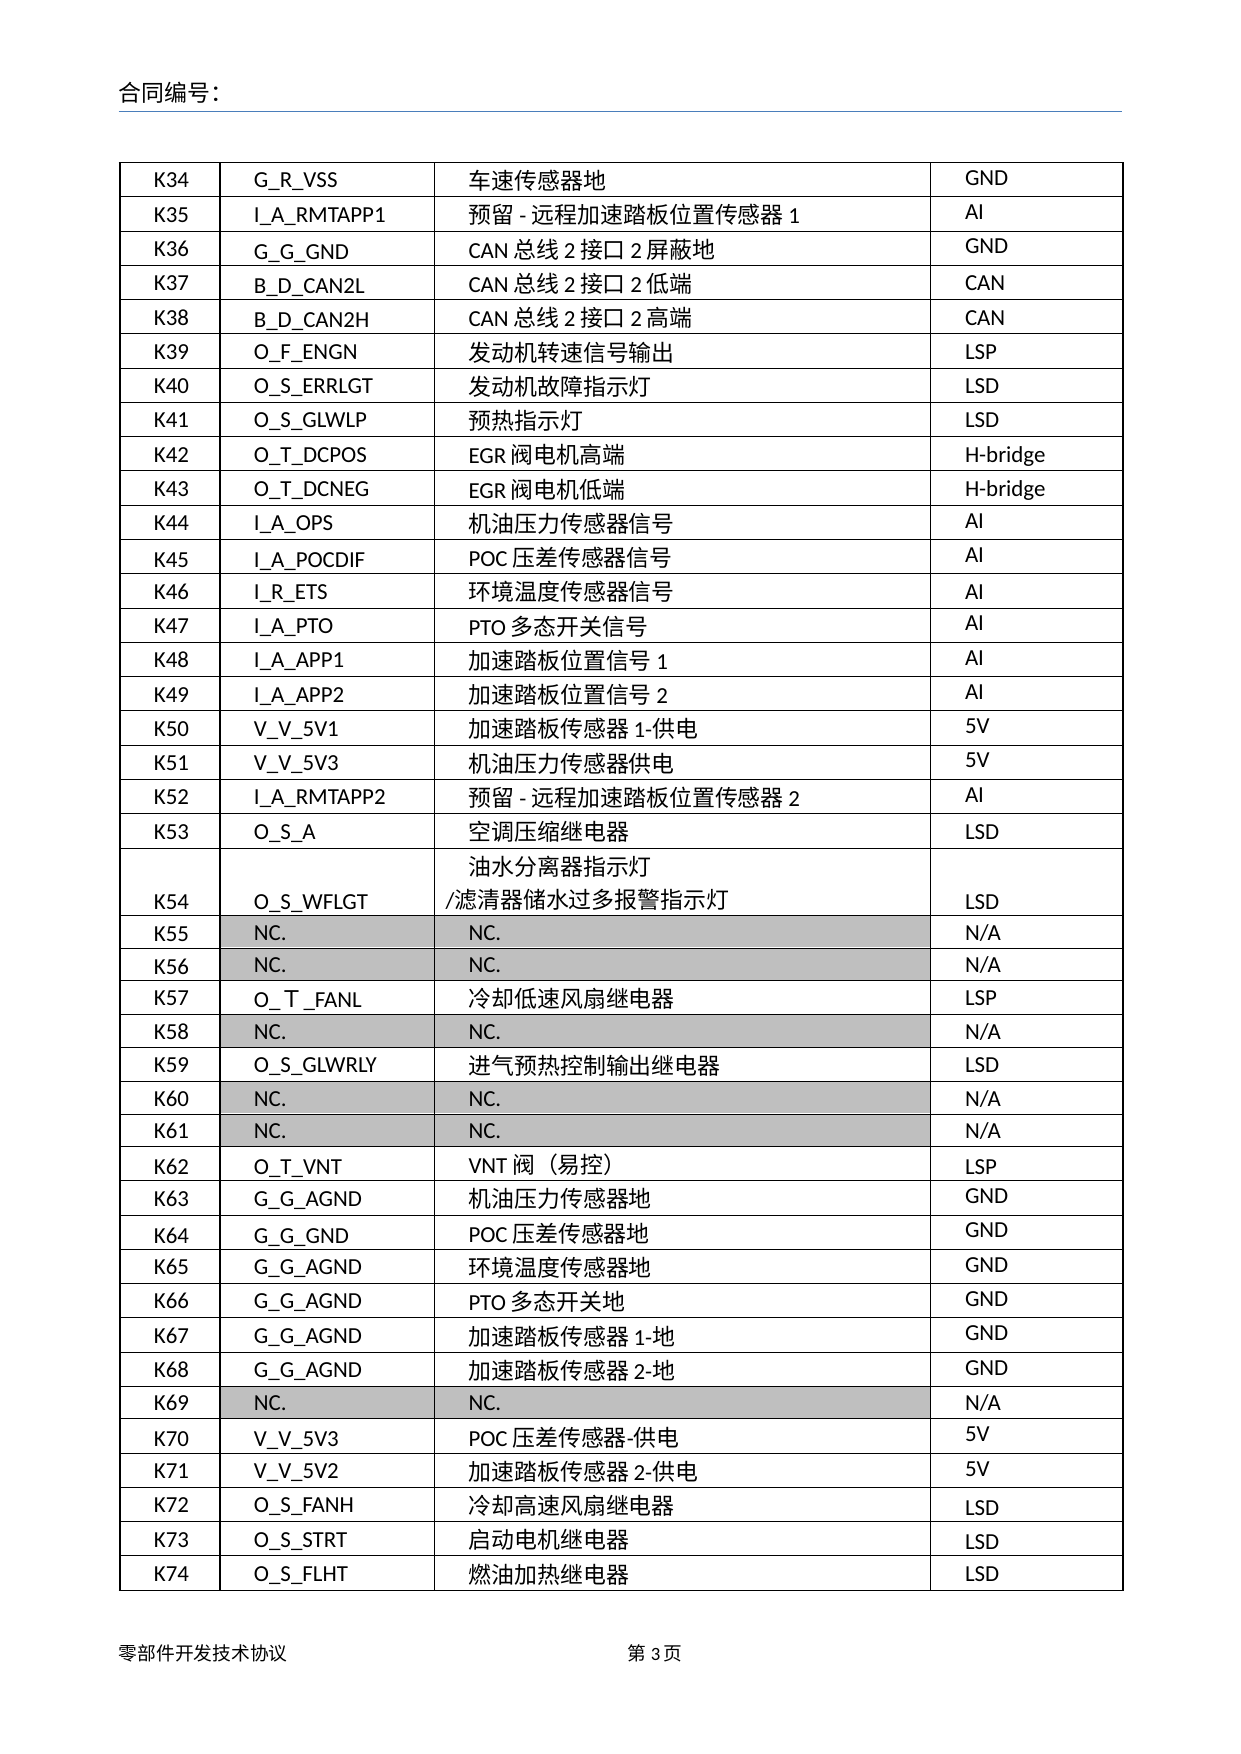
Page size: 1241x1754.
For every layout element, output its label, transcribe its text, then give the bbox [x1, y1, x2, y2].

table_cell EGR阀电机低端 [435, 471, 930, 505]
table_cell O_S_FLHT [221, 1556, 434, 1590]
table_cell K58 [121, 1015, 219, 1047]
table_cell H-bridge [931, 471, 1122, 505]
table_cell G_G_AGND [221, 1284, 434, 1317]
table_cell 加速踏板传感器1-供电 [435, 711, 930, 744]
table_cell LSP [931, 981, 1122, 1014]
table_cell LSD [931, 1556, 1122, 1590]
table_cell 5V [931, 1419, 1122, 1453]
table_cell LSD [931, 369, 1122, 402]
table_cell I_A_PTO [221, 609, 434, 642]
table_cell GND [931, 1318, 1122, 1352]
table_cell 机油压力传感器信号 [435, 506, 930, 539]
table_cell K52 [121, 780, 219, 813]
table_cell K56 [121, 949, 219, 980]
table_cell 加速踏板传感器1-地 [435, 1318, 930, 1352]
table_cell LSP [931, 1147, 1122, 1180]
table_cell K60 [121, 1082, 219, 1113]
table_cell K48 [121, 643, 219, 676]
table_cell K68 [121, 1353, 219, 1386]
table_cell K36 [121, 232, 219, 265]
table_cell N/A [931, 1115, 1122, 1146]
table_cell K65 [121, 1250, 219, 1283]
table_cell K39 [121, 334, 219, 368]
table_cell O_S_GLWLP [221, 403, 434, 436]
table_cell N/A [931, 916, 1122, 947]
table_cell 发动机故障指示灯 [435, 369, 930, 402]
table_cell K40 [121, 369, 219, 402]
table_cell NC. [435, 1115, 930, 1146]
table_cell 机油压力传感器地 [435, 1181, 930, 1214]
table_cell 油水分离器指示灯 /滤清器储水过多报警指示灯 [435, 849, 930, 915]
table_cell LSD [931, 1048, 1122, 1081]
table_cell K63 [121, 1181, 219, 1214]
table_cell POC压差传感器信号 [435, 540, 930, 573]
table_cell K64 [121, 1216, 219, 1249]
table_cell AI [931, 677, 1122, 710]
table_cell NC. [221, 1387, 434, 1418]
table_cell LSD [931, 1522, 1122, 1555]
table_cell I_A_RMTAPP2 [221, 780, 434, 813]
table_cell GND [931, 1250, 1122, 1283]
table_cell O_Ｔ_FANL [221, 981, 434, 1014]
table_cell LSP [931, 334, 1122, 368]
table_cell I_A_APP1 [221, 643, 434, 676]
table_cell O_S_FANH [221, 1488, 434, 1521]
table_cell K51 [121, 746, 219, 779]
table_cell K50 [121, 711, 219, 744]
table_cell LSD [931, 403, 1122, 436]
table_cell 发动机转速信号输出 [435, 334, 930, 368]
table_cell K38 [121, 300, 219, 333]
table_cell NC. [435, 1387, 930, 1418]
table_cell 5V [931, 746, 1122, 779]
table_cell O_S_WFLGT [221, 849, 434, 915]
table_cell K53 [121, 814, 219, 847]
table_cell NC. [221, 916, 434, 947]
table_cell B_D_CAN2H [221, 300, 434, 333]
table_cell K57 [121, 981, 219, 1014]
table_cell 启动电机继电器 [435, 1522, 930, 1555]
table_cell CAN [931, 266, 1122, 299]
table_cell K47 [121, 609, 219, 642]
table_cell V_V_5V1 [221, 711, 434, 744]
table_cell I_A_POCDIF [221, 540, 434, 573]
table_cell O_T_DCNEG [221, 471, 434, 505]
table_cell G_G_AGND [221, 1318, 434, 1352]
table_cell 空调压缩继电器 [435, 814, 930, 847]
table_cell K71 [121, 1454, 219, 1487]
table_cell V_V_5V2 [221, 1454, 434, 1487]
table_cell CAN总线2接口2屏蔽地 [435, 232, 930, 265]
table_cell O_F_ENGN [221, 334, 434, 368]
table_cell NC. [221, 1082, 434, 1113]
table_cell O_S_ERRLGT [221, 369, 434, 402]
table_cell 机油压力传感器供电 [435, 746, 930, 779]
table_cell K55 [121, 916, 219, 947]
table_cell 预留 - 远程加速踏板位置传感器2 [435, 780, 930, 813]
table_cell N/A [931, 1015, 1122, 1047]
table_cell AI [931, 197, 1122, 231]
table_cell N/A [931, 949, 1122, 980]
table_cell V_V_5V3 [221, 746, 434, 779]
table_cell LSD [931, 849, 1122, 915]
table_cell AI [931, 574, 1122, 607]
table_cell K70 [121, 1419, 219, 1453]
table_cell CAN总线2接口2低端 [435, 266, 930, 299]
table_cell K59 [121, 1048, 219, 1081]
table_cell K61 [121, 1115, 219, 1146]
table_cell AI [931, 643, 1122, 676]
table_cell 环境温度传感器地 [435, 1250, 930, 1283]
table_cell GND [931, 1181, 1122, 1214]
table_cell NC. [435, 1015, 930, 1047]
table_cell NC. [435, 949, 930, 980]
table_cell K74 [121, 1556, 219, 1590]
table_cell K34 [121, 163, 219, 196]
table_cell GND [931, 163, 1122, 196]
table_cell GND [931, 1353, 1122, 1386]
table_cell K45 [121, 540, 219, 573]
table_cell G_G_GND [221, 1216, 434, 1249]
table_cell O_S_STRT [221, 1522, 434, 1555]
table_cell I_A_RMTAPP1 [221, 197, 434, 231]
table_cell O_T_DCPOS [221, 437, 434, 470]
table_cell K66 [121, 1284, 219, 1317]
table_cell LSD [931, 1488, 1122, 1521]
table_cell 加速踏板位置信号1 [435, 643, 930, 676]
table_cell G_G_AGND [221, 1181, 434, 1214]
table_cell K42 [121, 437, 219, 470]
table_cell CAN [931, 300, 1122, 333]
table_cell CAN总线2接口2高端 [435, 300, 930, 333]
table_cell G_R_VSS [221, 163, 434, 196]
table_cell I_A_OPS [221, 506, 434, 539]
table_cell PTO多态开关信号 [435, 609, 930, 642]
table_cell N/A [931, 1387, 1122, 1418]
table_cell K72 [121, 1488, 219, 1521]
table_cell N/A [931, 1082, 1122, 1113]
table_cell K73 [121, 1522, 219, 1555]
table_cell AI [931, 506, 1122, 539]
table_cell K41 [121, 403, 219, 436]
table_cell G_G_AGND [221, 1250, 434, 1283]
table_cell I_R_ETS [221, 574, 434, 607]
table_cell 进气预热控制输出继电器 [435, 1048, 930, 1081]
table_cell NC. [435, 916, 930, 947]
table_cell 预留 - 远程加速踏板位置传感器1 [435, 197, 930, 231]
table_cell O_S_A [221, 814, 434, 847]
table_cell NC. [435, 1082, 930, 1113]
table_cell I_A_APP2 [221, 677, 434, 710]
table_cell 预热指示灯 [435, 403, 930, 436]
table_cell K62 [121, 1147, 219, 1180]
table_cell LSD [931, 814, 1122, 847]
table_cell 燃油加热继电器 [435, 1556, 930, 1590]
table_cell K46 [121, 574, 219, 607]
table_cell POC压差传感器地 [435, 1216, 930, 1249]
table_cell PTO多态开关地 [435, 1284, 930, 1317]
table_cell NC. [221, 1015, 434, 1047]
table_cell B_D_CAN2L [221, 266, 434, 299]
table_cell V_V_5V3 [221, 1419, 434, 1453]
table_cell O_S_GLWRLY [221, 1048, 434, 1081]
table_cell POC压差传感器-供电 [435, 1419, 930, 1453]
table_cell VNT阀（易控） [435, 1147, 930, 1180]
table_cell AI [931, 780, 1122, 813]
table_cell G_G_GND [221, 232, 434, 265]
table_cell EGR阀电机高端 [435, 437, 930, 470]
table_cell NC. [221, 949, 434, 980]
table_cell K35 [121, 197, 219, 231]
table_cell 5V [931, 1454, 1122, 1487]
table_cell GND [931, 1216, 1122, 1249]
table_cell AI [931, 540, 1122, 573]
table_cell 冷却高速风扇继电器 [435, 1488, 930, 1521]
table_cell GND [931, 232, 1122, 265]
table_cell 5V [931, 711, 1122, 744]
table_cell K67 [121, 1318, 219, 1352]
table_cell G_G_AGND [221, 1353, 434, 1386]
table_cell 冷却低速风扇继电器 [435, 981, 930, 1014]
table_cell H-bridge [931, 437, 1122, 470]
table_cell GND [931, 1284, 1122, 1317]
table_cell 加速踏板传感器2-地 [435, 1353, 930, 1386]
table_cell O_T_VNT [221, 1147, 434, 1180]
table_cell 加速踏板位置信号2 [435, 677, 930, 710]
table_cell K69 [121, 1387, 219, 1418]
table_cell K43 [121, 471, 219, 505]
table_cell K44 [121, 506, 219, 539]
table_cell AI [931, 609, 1122, 642]
table_cell K49 [121, 677, 219, 710]
table_cell 加速踏板传感器2-供电 [435, 1454, 930, 1487]
table_cell NC. [221, 1115, 434, 1146]
table_cell 车速传感器地 [435, 163, 930, 196]
table_cell K54 [121, 849, 219, 915]
table_cell K37 [121, 266, 219, 299]
table_cell 环境温度传感器信号 [435, 574, 930, 607]
